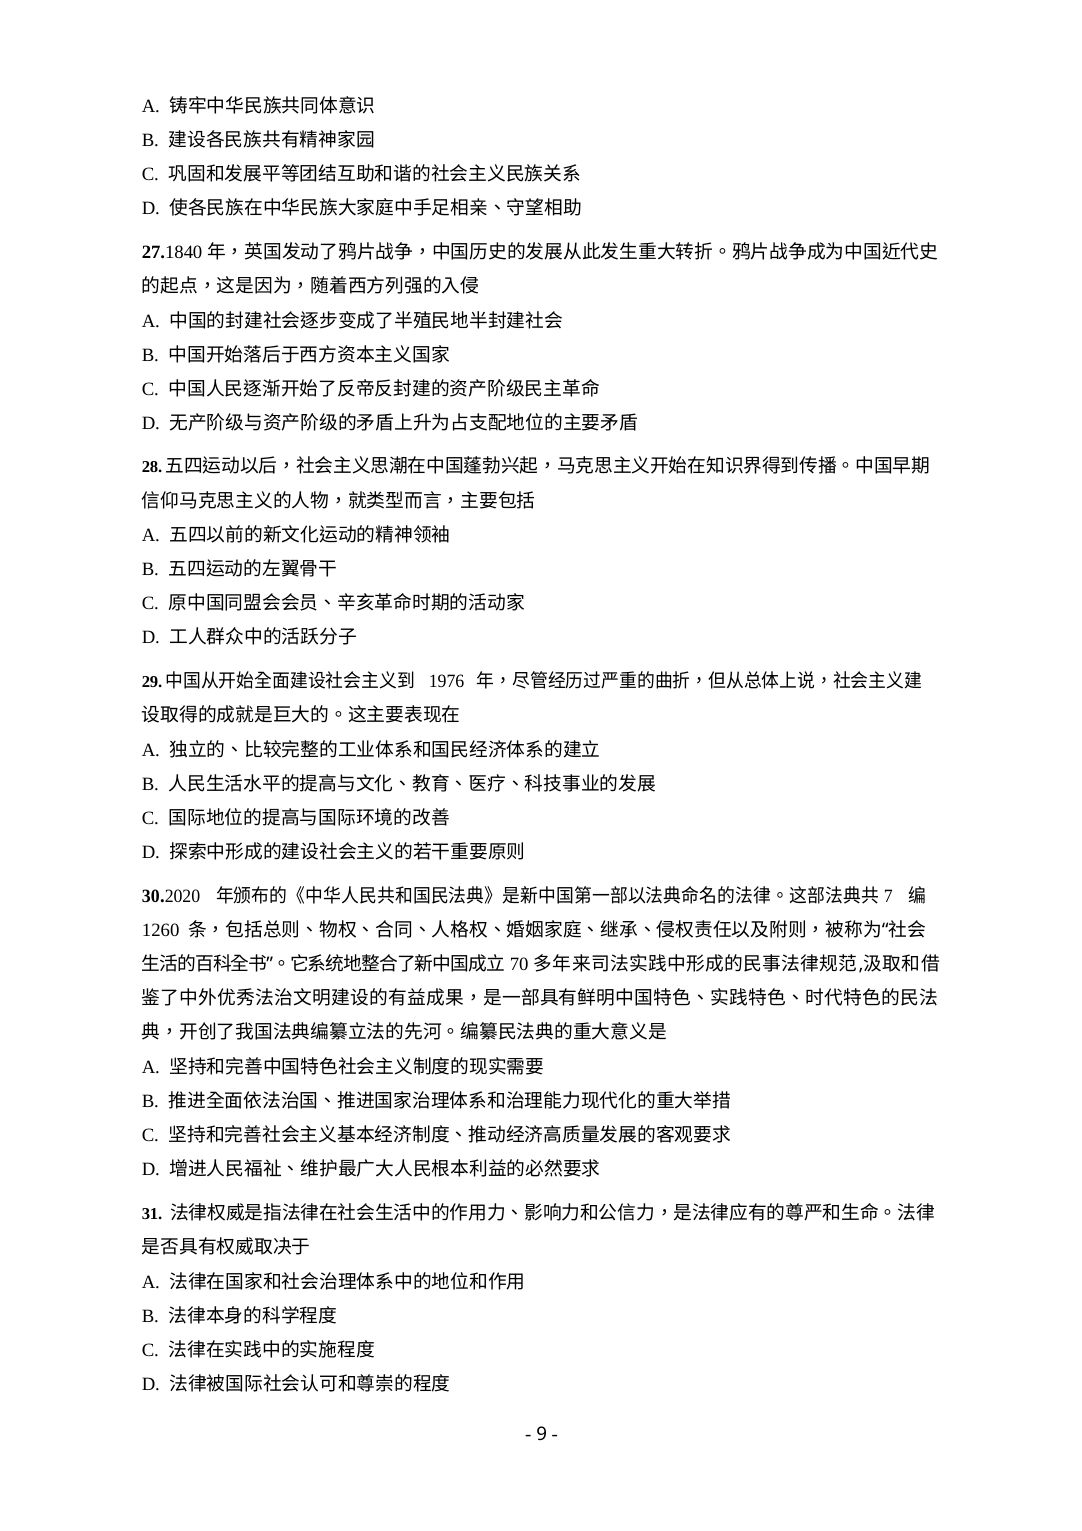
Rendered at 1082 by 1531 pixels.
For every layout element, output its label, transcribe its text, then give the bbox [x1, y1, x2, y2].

text 27.1840 年，英国发动了鸦片战争，中国历史的发展从此发生重大转折。鸦片战争成为中国近代史的起点，这是因为，随着西方列强的入侵 [142, 238, 939, 298]
text 生活的百科全书”。它系统地整合了新中国成立 70 多年来司法实践中形成的民事法律规范,汲取和借鉴了中外优秀法治文明建设的有益成果，是一部具有鲜明中国特色、实践特色、时代特色的民法典，开创了我国法典编纂立法的先河。编纂民法典的重大意义是 [142, 950, 940, 1044]
list 工人群众中的活跃分子 [142, 623, 960, 649]
list 中国从开始全面建设社会主义到 1976 年，尽管经历过严重的曲折，但从总体上说，社会主义建设取得的成就是巨大的。这主要表现在 [142, 667, 940, 727]
list 增进人民福祉、维护最广大人民根本利益的必然要求 [142, 1155, 960, 1181]
list 推进全面依法治国、推进国家治理体系和治理能力现代化的重大举措 [142, 1087, 960, 1113]
list 探索中形成的建设社会主义的若干重要原则 [142, 838, 960, 864]
list 中国开始落后于西方资本主义国家 [142, 341, 960, 366]
list 五四运动以后，社会主义思潮在中国蓬勃兴起，马克思主义开始在知识界得到传播。中国早期信仰马克思主义的人物，就类型而言，主要包括 [142, 453, 935, 513]
list 使各民族在中华民族大家庭中手足相亲、守望相助 [142, 194, 960, 220]
list 建设各民族共有精神家园 [142, 126, 960, 152]
list 法律权威是指法律在社会生活中的作用力、影响力和公信力，是法律应有的尊严和生命。法律是否具有权威取决于 [142, 1199, 939, 1259]
list 无产阶级与资产阶级的矛盾上升为占支配地位的主要矛盾 [142, 409, 960, 434]
list 巩固和发展平等团结互助和谐的社会主义民族关系 [142, 160, 960, 186]
list 中国人民逐渐开始了反帝反封建的资产阶级民主革命 [142, 375, 960, 400]
list 原中国同盟会会员、辛亥革命时期的活动家 [142, 589, 960, 615]
list 国际地位的提高与国际环境的改善 [142, 804, 960, 830]
list 法律在国家和社会治理体系中的地位和作用 [142, 1268, 960, 1294]
list 中国的封建社会逐步变成了半殖民地半封建社会 [142, 307, 960, 332]
list 坚持和完善社会主义基本经济制度、推动经济高质量发展的客观要求 [142, 1121, 960, 1147]
list 人民生活水平的提高与文化、教育、医疗、科技事业的发展 [142, 770, 960, 796]
list 坚持和完善中国特色社会主义制度的现实需要 [142, 1053, 960, 1079]
list 法律本身的科学程度 [142, 1302, 960, 1328]
list 独立的、比较完整的工业体系和国民经济体系的建立 [142, 736, 960, 762]
list 法律在实践中的实施程度 [142, 1336, 960, 1362]
text 30.2020 年颁布的《中华人民共和国民法典》是新中国第一部以法典命名的法律。这部法典共 7 编 [142, 882, 960, 907]
list 法律被国际社会认可和尊崇的程度 [142, 1370, 960, 1396]
list 五四运动的左翼骨干 [142, 556, 960, 581]
text 1260 条，包括总则、物权、合同、人格权、婚姻家庭、继承、侵权责任以及附则，被称为“社会 [142, 916, 960, 941]
list 铸牢中华民族共同体意识 [142, 92, 960, 118]
list 五四以前的新文化运动的精神领袖 [142, 522, 960, 547]
